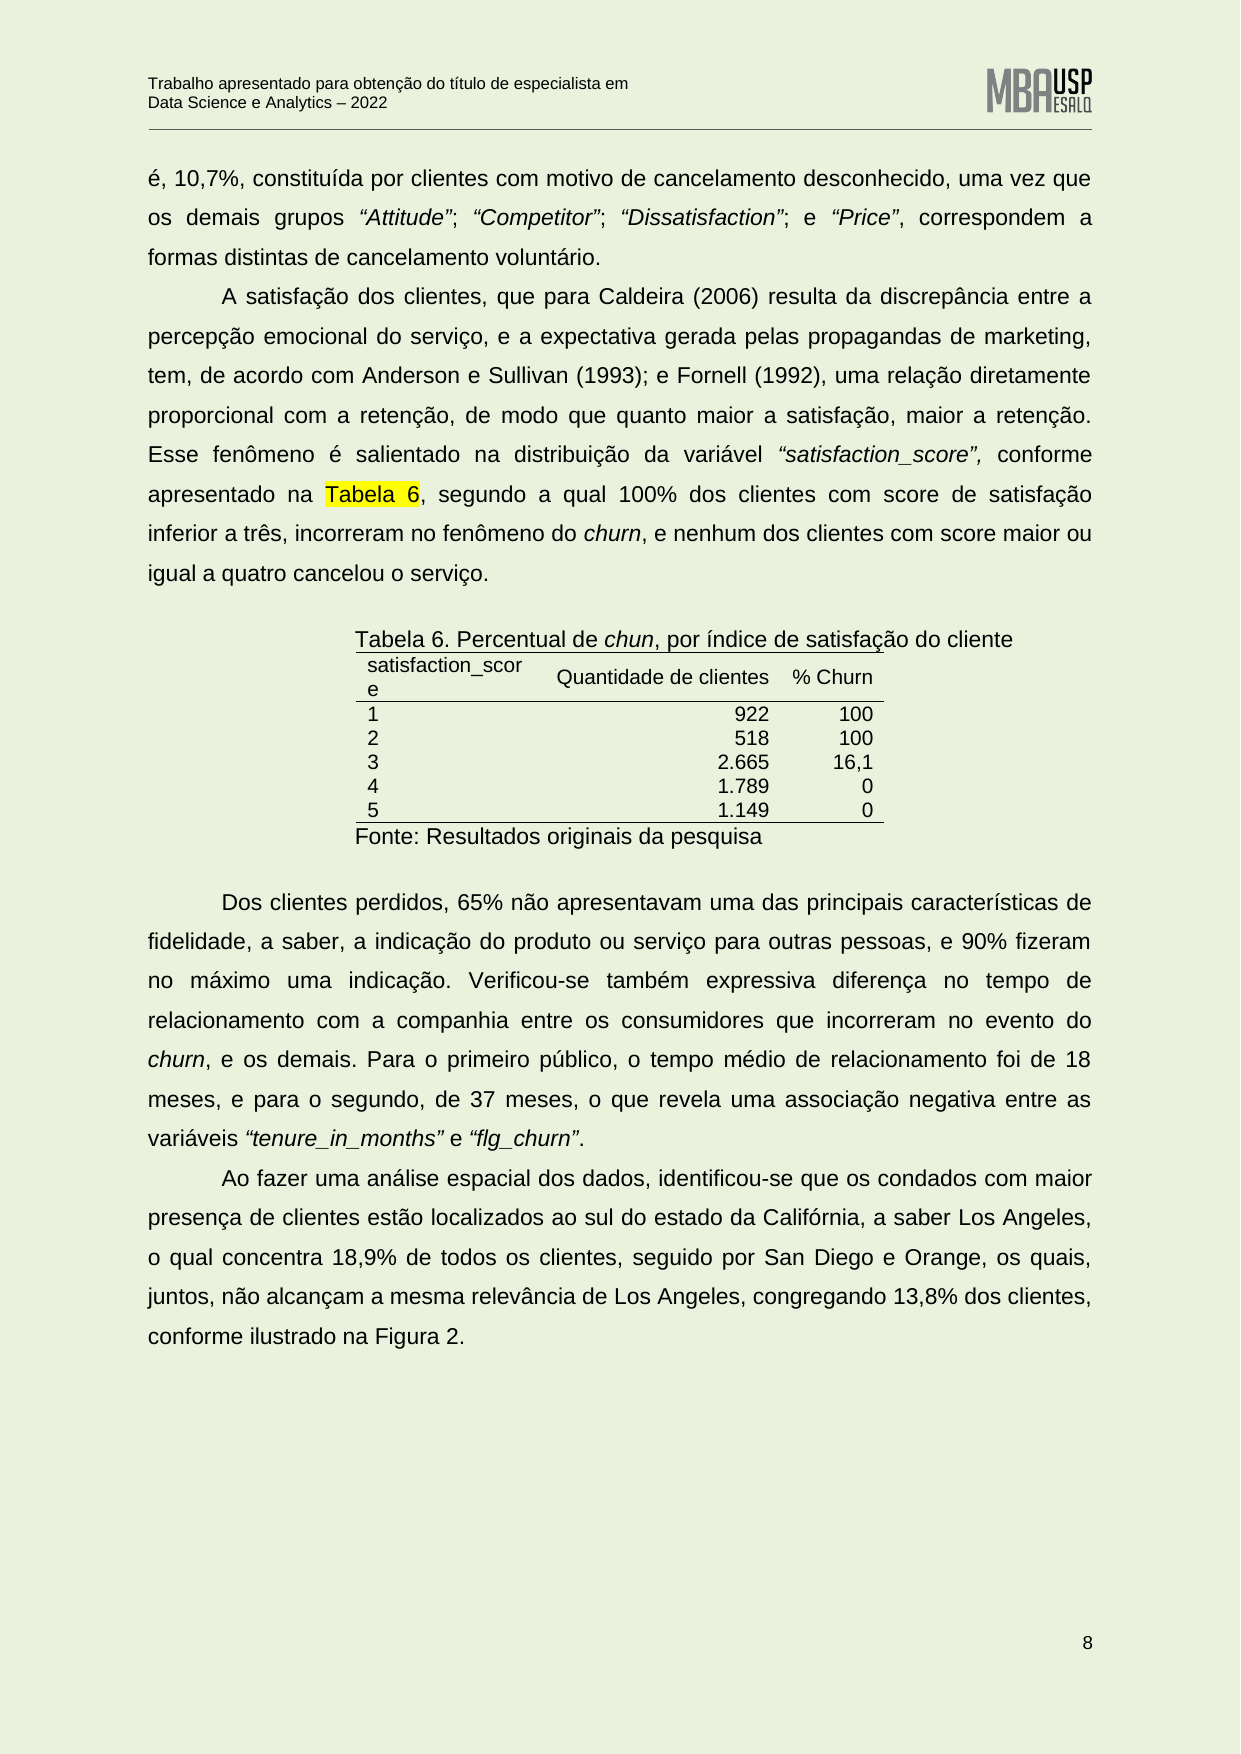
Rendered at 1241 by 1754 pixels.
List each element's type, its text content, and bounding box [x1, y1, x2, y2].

table_cell 3 [356, 750, 545, 774]
table_cell 16,1 [781, 750, 884, 774]
picture [984, 67, 1095, 114]
table_cell 5 [356, 798, 545, 822]
table_cell 4 [356, 774, 545, 798]
table_cell 2 [356, 726, 545, 750]
table_cell 1.789 [545, 774, 781, 798]
table_cell 100 [781, 702, 884, 726]
table_header satisfaction_score [356, 653, 545, 701]
table_cell 1 [356, 702, 545, 726]
table_cell 100 [781, 726, 884, 750]
table_cell 1.149 [545, 798, 781, 822]
text A satisfação dos clientes, que para Caldeira (2006) resulta da discrepância entre a percepção emocional do serviço, e a expectativa gerada pelas propagandas de marketing, tem, de acordo com Anderson e Sullivan (1993); e Fornell (1992), uma relação diretamente proporcional com a retenção, de modo que quanto maior a satisfação, maior a retenção. Esse fenômeno é salientado na distribuição da variável “satisfaction_score”, conforme apresentado na Tabela 6, segundo a qual 100% dos clientes com score de satisfação inferior a três, incorreram no fenômeno do churn, e nenhum dos clientes com score maior ou igual a quatro cancelou o serviço. [148, 283, 1092, 586]
table_cell 922 [545, 702, 781, 726]
table_cell 518 [545, 726, 781, 750]
table_header % Churn [781, 653, 884, 701]
table_header Quantidade de clientes [545, 653, 781, 701]
table_cell 0 [781, 798, 884, 822]
text Fonte: Resultados originais da pesquisa [354, 823, 1092, 849]
text Dos clientes perdidos, 65% não apresentavam uma das principais características de fidelidade, a saber, a indicação do produto ou serviço para outras pessoas, e 90% fizeram no máximo uma indicação. Verificou-se também expressiva diferença no tempo de relacionamento com a companhia entre os consumidores que incorreram no evento do churn, e os demais. Para o primeiro público, o tempo médio de relacionamento foi de 18 meses, e para o segundo, de 37 meses, o que revela uma associação negativa entre as variáveis “tenure_in_months” e “flg_churn”. [148, 888, 1092, 1152]
text Tabela 6. Percentual de chun, por índice de satisfação do cliente [354, 626, 1092, 652]
table_cell 0 [781, 774, 884, 798]
table_cell 2.665 [545, 750, 781, 774]
text Ao fazer uma análise espacial dos dados, identificou-se que os condados com maior presença de clientes estão localizados ao sul do estado da Califórnia, a saber Los Angeles, o qual concentra 18,9% de todos os clientes, seguido por San Diego e Orange, os quais, juntos, não alcançam a mesma relevância de Los Angeles, congregando 13,8% dos clientes, conforme ilustrado na Figura 2. [148, 1165, 1092, 1349]
